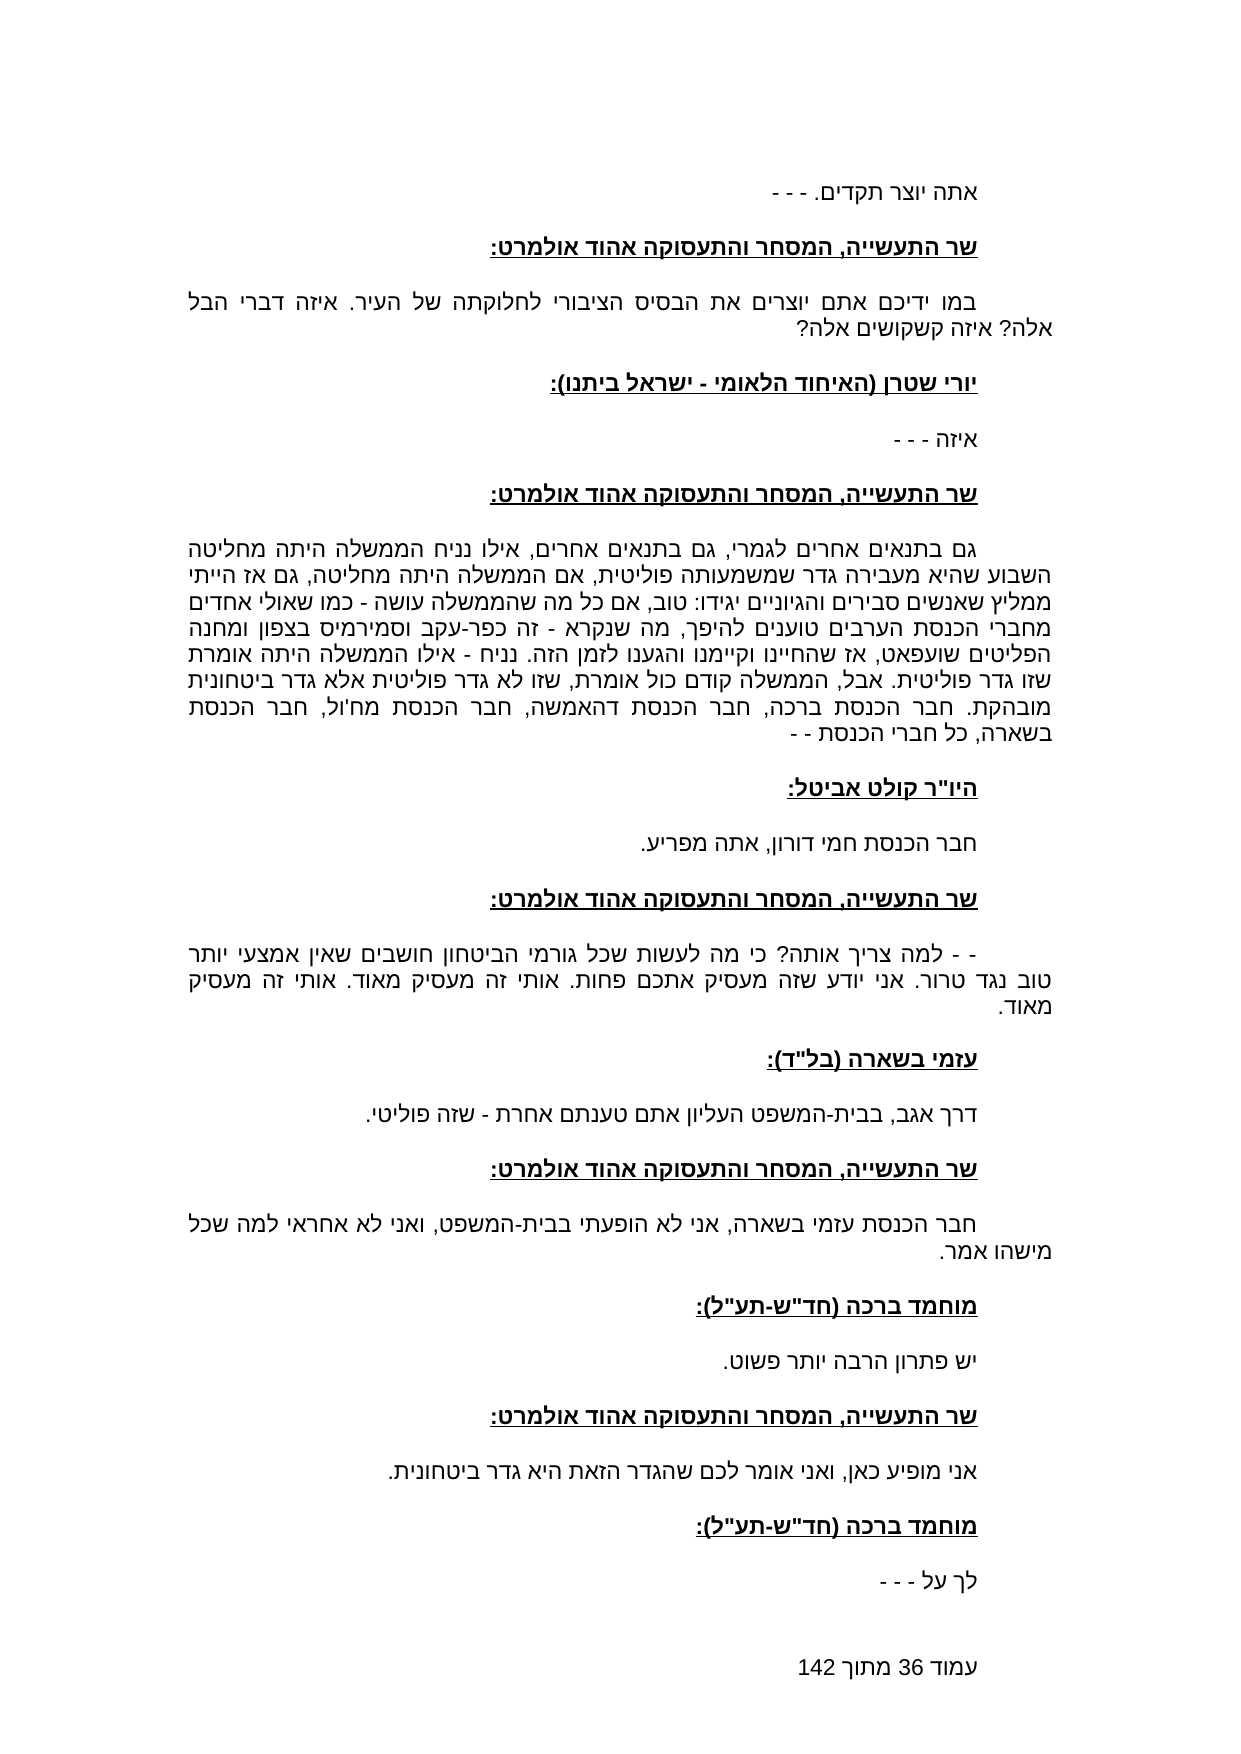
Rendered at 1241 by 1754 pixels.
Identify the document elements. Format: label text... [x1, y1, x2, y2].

text - - למה צריך אותה? כי מה לעשות שכל גורמי הביטחון חושבים שאין אמצעי יותר טוב נגד טרור. אני יודע שזה מעסיק אתכם פחות. אותי זה מעסיק מאוד. אותי זה מעסיק מאוד. [187, 941, 1053, 1020]
text יש פתרון הרבה יותר פשוט. [187, 1348, 1053, 1374]
text גם בתנאים אחרים לגמרי, גם בתנאים אחרים, אילו נניח הממשלה היתה מחליטה השבוע שהיא מעבירה גדר שמשמעותה פוליטית, אם הממשלה היתה מחליטה, גם אז הייתי ממליץ שאנשים סבירים והגיוניים יגידו: טוב, אם כל מה שהממשלה עושה - כמו שאולי אחדים מחברי הכנסת הערבים טוענים להיפך, מה שנקרא - זה כפר-עקב וסמירמיס בצפון ומחנה הפליטים שועפאט, אז שהחיינו וקיימנו והגענו לזמן הזה. נניח - אילו הממשלה היתה אומרת שזו גדר פוליטית. אבל, הממשלה קודם כול אומרת, שזו לא גדר פוליטית אלא גדר ביטחונית מובהקת. חבר הכנסת ברכה, חבר הכנסת דהאמשה, חבר הכנסת מח'ול, חבר הכנסת בשארה, כל חברי הכנסת - - [187, 536, 1053, 747]
text יורי שטרן (האיחוד הלאומי - ישראל ביתנו): [187, 370, 1053, 397]
text אני מופיע כאן, ואני אומר לכם שהגדר הזאת היא גדר ביטחונית. [187, 1458, 1053, 1484]
text היו"ר קולט אביטל: [187, 775, 1053, 802]
text שר התעשייה, המסחר והתעסוקה אהוד אולמרט: [187, 234, 1053, 260]
text עזמי בשארה (בל"ד): [187, 1046, 1053, 1072]
text חבר הכנסת חמי דורון, אתה מפריע. [187, 830, 1053, 857]
text חבר הכנסת עזמי בשארה, אני לא הופעתי בבית-המשפט, ואני לא אחראי למה שכל מישהו אמר. [187, 1211, 1053, 1264]
text אתה יוצר תקדים. - - - [187, 179, 1053, 205]
text במו ידיכם אתם יוצרים את הבסיס הציבורי לחלוקתה של העיר. איזה דברי הבל אלה? איזה קשקושים אלה? [187, 289, 1053, 342]
text מוחמד ברכה (חד"ש-תע"ל): [187, 1513, 1053, 1539]
text שר התעשייה, המסחר והתעסוקה אהוד אולמרט: [187, 1403, 1053, 1429]
text איזה - - - [187, 426, 1053, 452]
text שר התעשייה, המסחר והתעסוקה אהוד אולמרט: [187, 481, 1053, 507]
text שר התעשייה, המסחר והתעסוקה אהוד אולמרט: [187, 1156, 1053, 1183]
text לך על - - - [187, 1568, 1053, 1595]
text שר התעשייה, המסחר והתעסוקה אהוד אולמרט: [187, 886, 1053, 912]
text דרך אגב, בבית-המשפט העליון אתם טענתם אחרת - שזה פוליטי. [187, 1101, 1053, 1127]
text מוחמד ברכה (חד"ש-תע"ל): [187, 1293, 1053, 1319]
